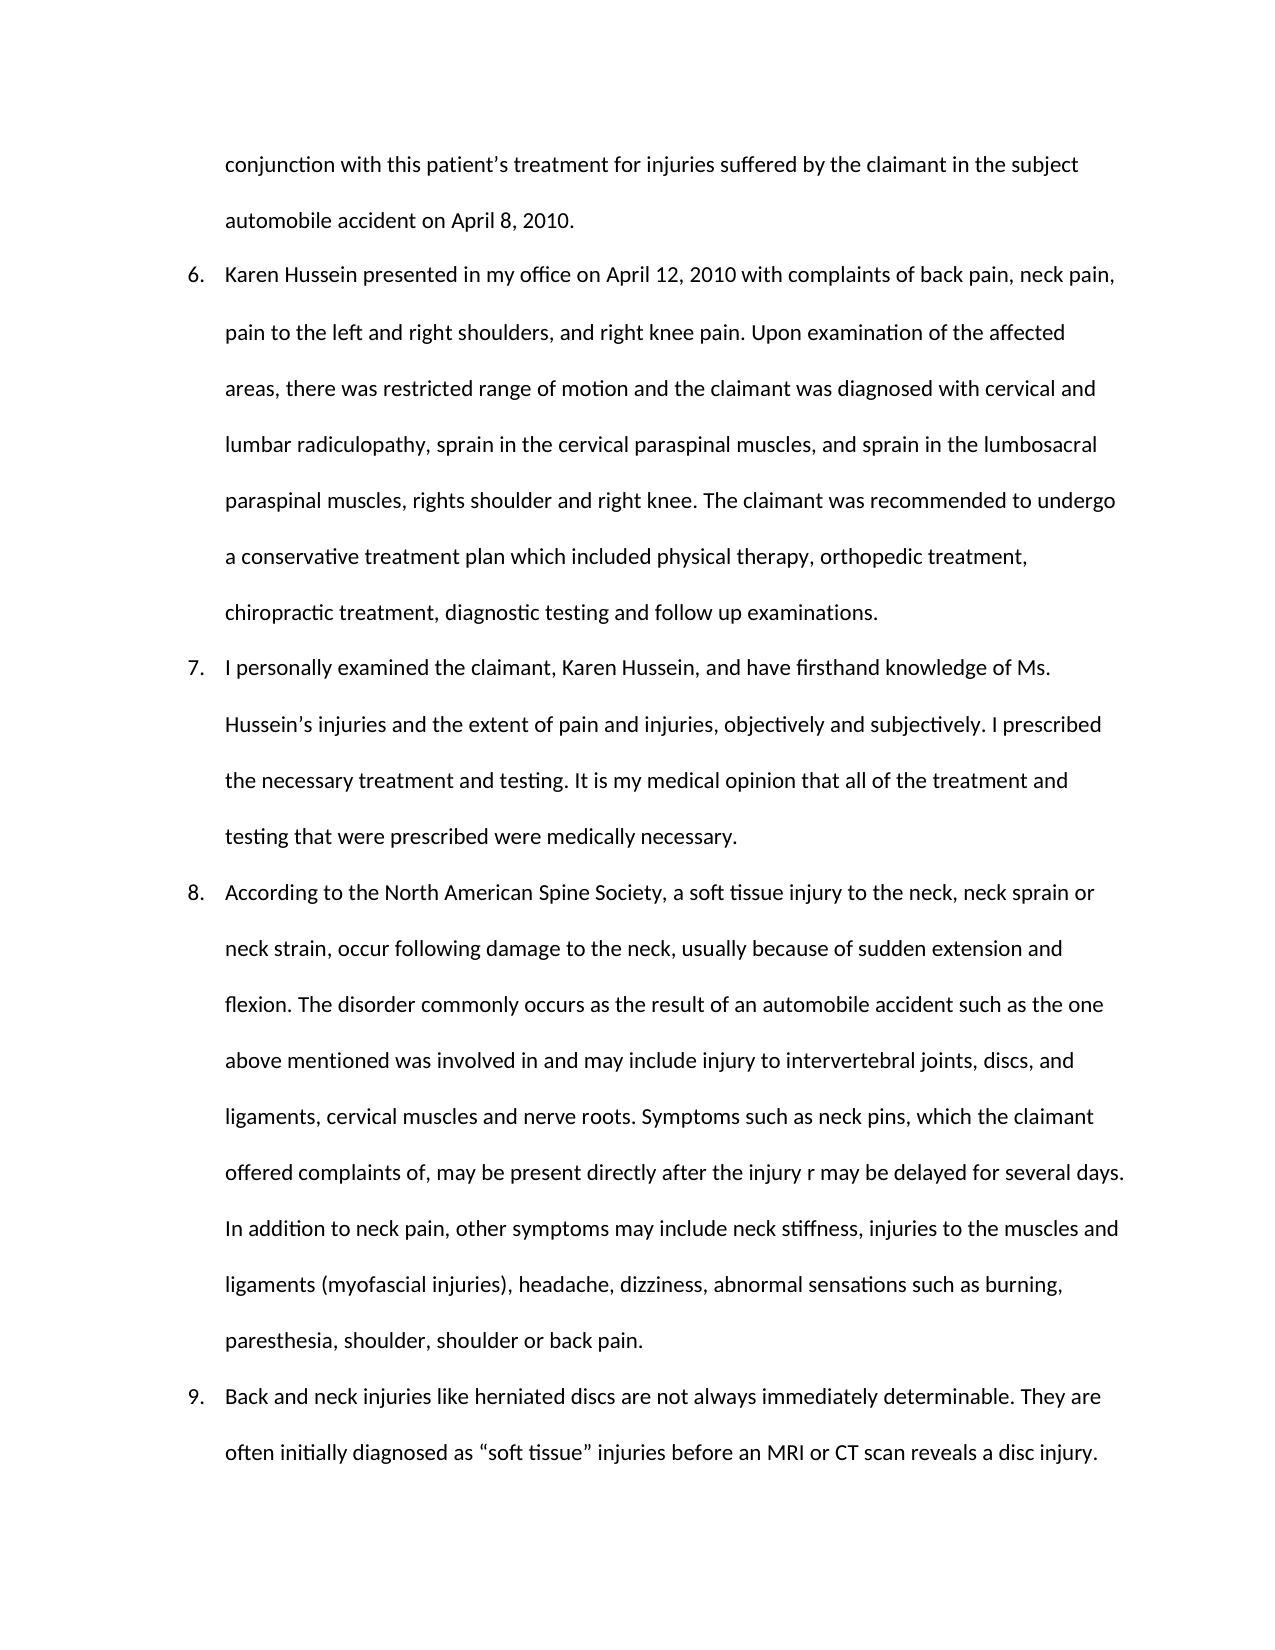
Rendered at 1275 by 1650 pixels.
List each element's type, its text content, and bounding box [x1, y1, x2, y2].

text 9. Back and neck injuries like herniated discs are not always immediately determinable. They are often initially diagnosed as “soft tissue” injuries before an MRI or CT scan reveals a disc injury. [187, 1382, 1106, 1467]
text Hussein’s injuries and the extent of pain and injuries, objectively and subjectively. I prescribed the necessary treatment and testing. It is my medical opinion that all of the treatment and testing that were prescribed were medically necessary. [225, 710, 1106, 850]
text 6. Karen Hussein presented in my office on April 12, 2010 with complaints of back pain, neck pain, [187, 262, 1137, 290]
text pain to the left and right shoulders, and right knee pain. Upon examination of the affected areas, there was restricted range of motion and the claimant was diagnosed with cervical and lumbar radiculopathy, sprain in the cervical paraspinal muscles, and sprain in the lumbosacral paraspinal muscles, rights shoulder and right knee. The claimant was recommended to undergo a conservative treatment plan which included physical therapy, orthopedic treatment, chiropractic treatment, diagnostic testing and follow up examinations. [225, 318, 1121, 626]
text 7. I personally examined the claimant, Karen Hussein, and have firsthand knowledge of Ms. [187, 654, 1137, 682]
text conjunction with this patient’s treatment for injuries suffered by the claimant in the subject automobile accident on April 8, 2010. [225, 150, 1083, 234]
text 8. According to the North American Spine Society, a soft tissue injury to the neck, neck sprain or neck strain, occur following damage to the neck, usually because of sudden extension and flexion. The disorder commonly occurs as the result of an automobile accident such as the one above mentioned was involved in and may include injury to intervertebral joints, discs, and ligaments, cervical muscles and nerve roots. Symptoms such as neck pins, which the claimant offered complaints of, may be present directly after the injury r may be delayed for several days. In addition to neck pain, other symptoms may include neck stiffness, injuries to the muscles and ligaments (myofascial injuries), headache, dizziness, abnormal sensations such as burning, paresthesia, shoulder, shoulder or back pain. [187, 878, 1130, 1354]
